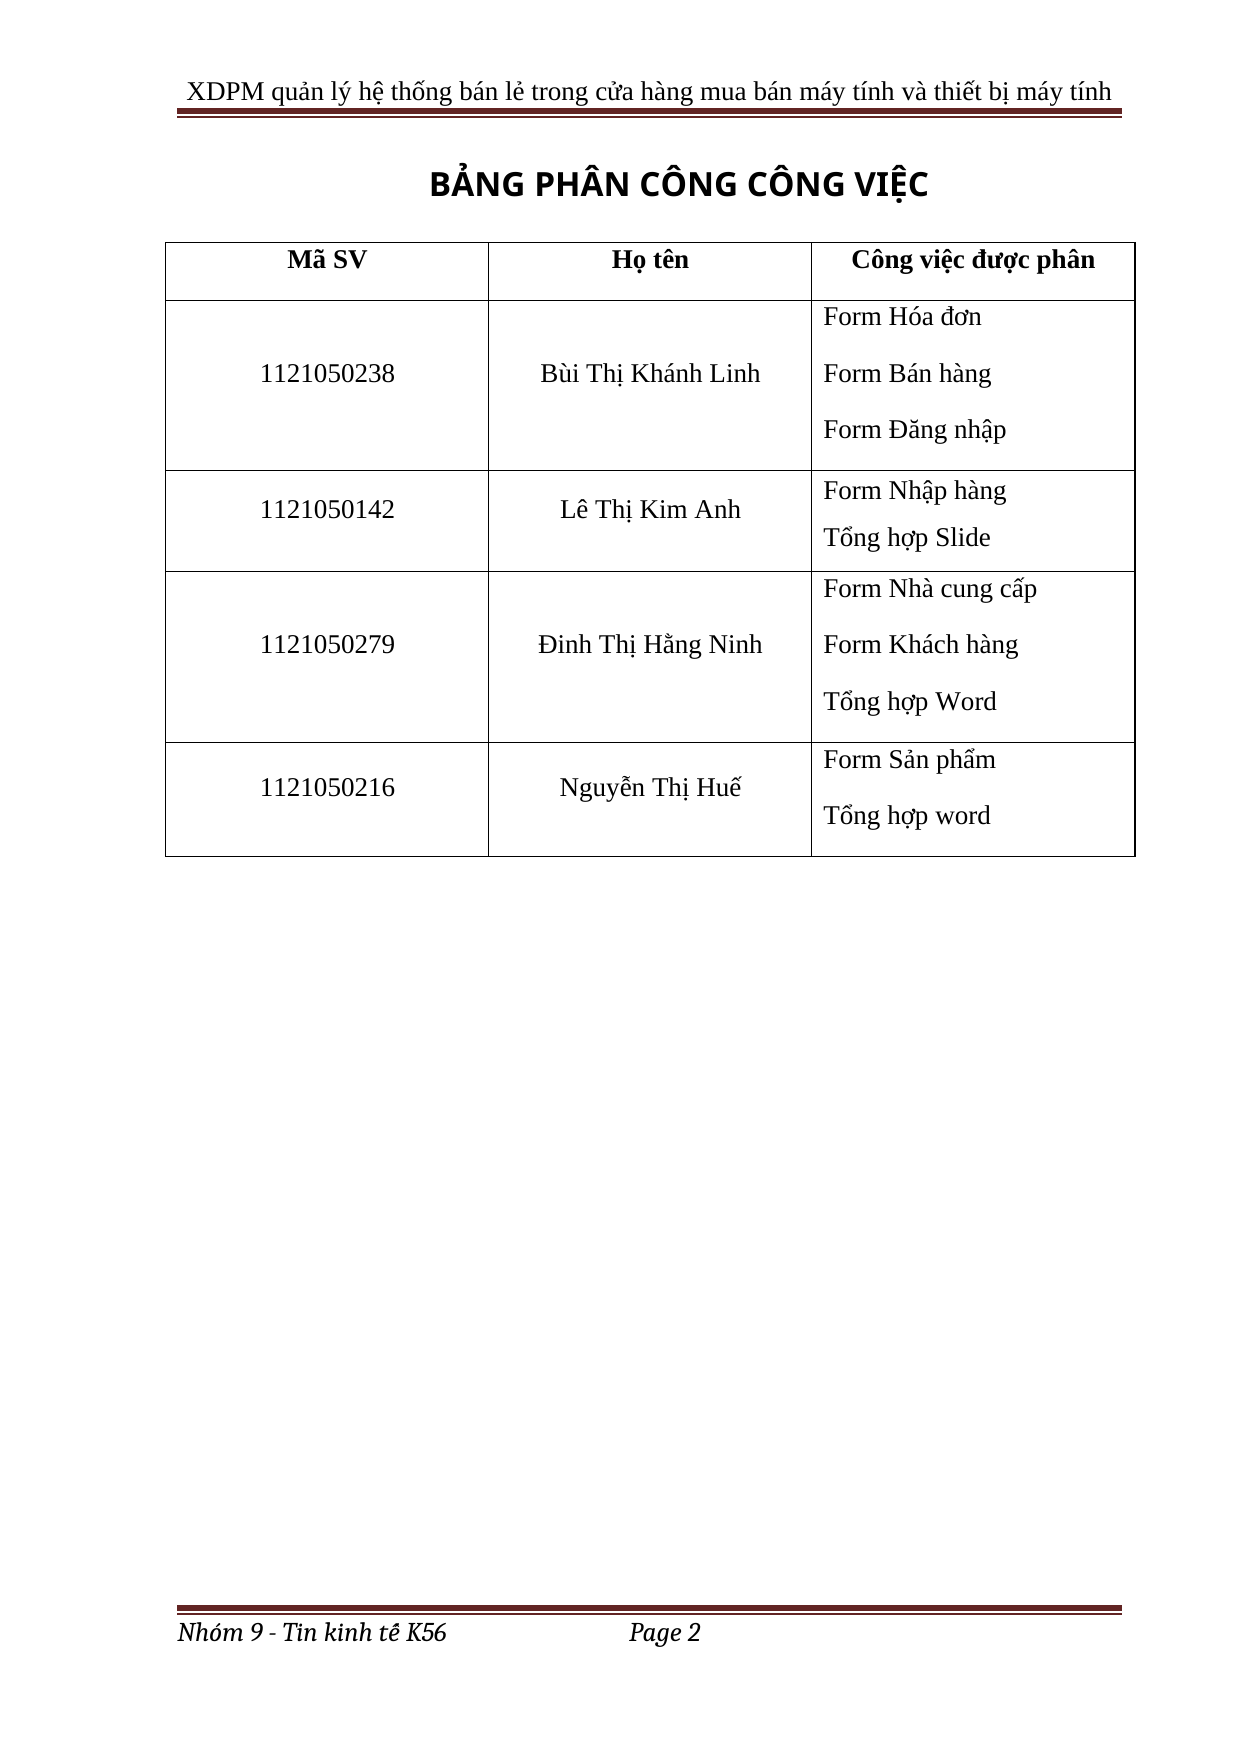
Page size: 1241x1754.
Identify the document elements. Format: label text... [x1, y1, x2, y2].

table_cell 1121050279 [166, 572, 488, 742]
table_header Công việc được phân [812, 243, 1134, 299]
table_cell Form Hóa đơn Form Bán hàng Form Đăng nhập [812, 301, 1134, 470]
text BẢNG PHÂN CÔNG CÔNG VIỆC [177, 161, 1122, 207]
table_header Mã SV [166, 243, 488, 299]
table_cell Form Sản phẩm Tổng hợp word [812, 743, 1134, 856]
table_cell Lê Thị Kim Anh [489, 471, 811, 571]
table_cell Form Nhập hàng Tổng hợp Slide [812, 471, 1134, 571]
table_cell Form Nhà cung cấp Form Khách hàng Tổng hợp Word [812, 572, 1134, 742]
table_cell Đinh Thị Hằng Ninh [489, 572, 811, 742]
table_cell 1121050238 [166, 301, 488, 470]
table_header Họ tên [489, 243, 811, 299]
table_cell Nguyễn Thị Huế [489, 743, 811, 856]
table_cell 1121050216 [166, 743, 488, 856]
table_cell Bùi Thị Khánh Linh [489, 301, 811, 470]
table_cell 1121050142 [166, 471, 488, 571]
